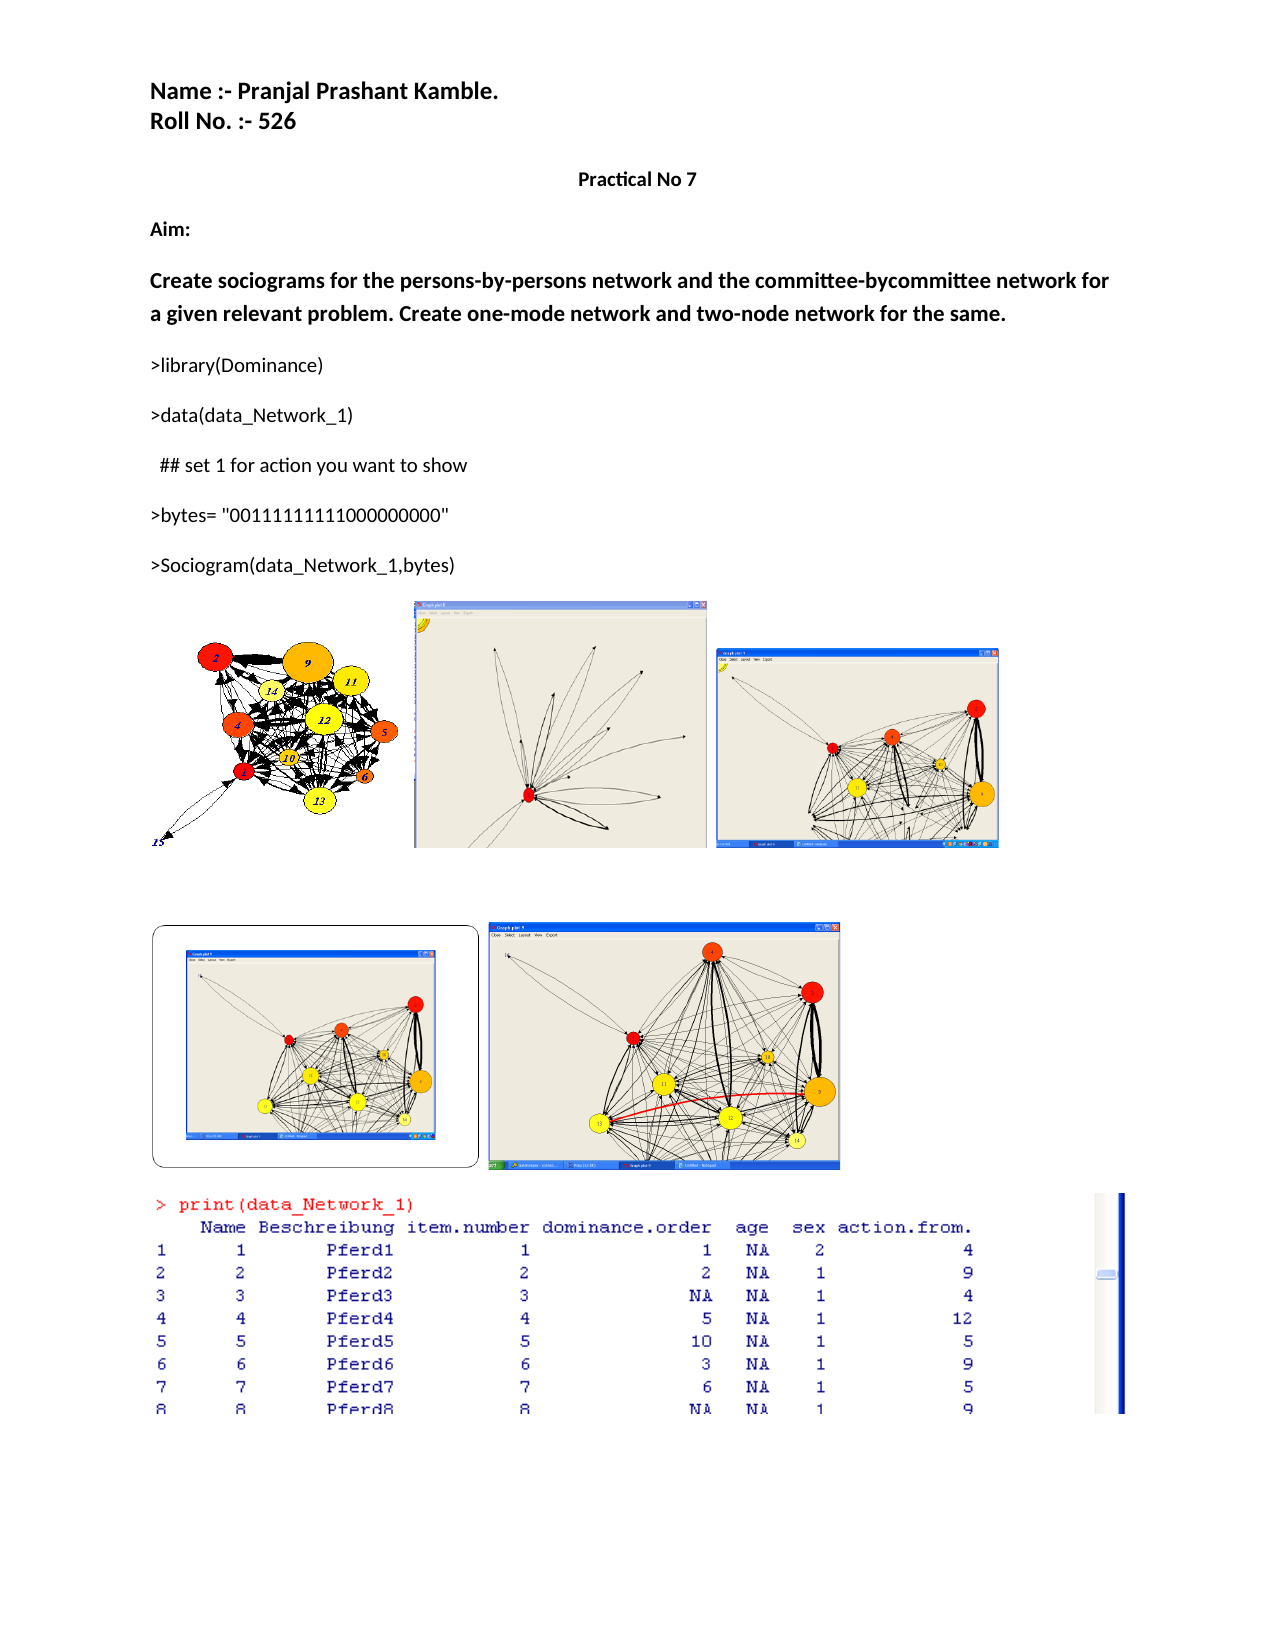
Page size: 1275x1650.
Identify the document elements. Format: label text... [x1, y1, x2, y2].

picture [150, 1193, 1125, 1414]
picture [150, 922, 480, 1170]
text >Sociogram(data_Network_1,bytes) [150, 552, 1125, 577]
text Practical No 7 [150, 167, 1125, 192]
text Create sociograms for the persons-by-persons network and the committee-bycommittee network for a given relevant problem. Create one-mode network and two-node network for the same. [150, 267, 1125, 327]
text >library(Dominance) [150, 352, 1125, 377]
text >bytes= "00111111111000000000" [150, 502, 1125, 527]
picture [414, 601, 707, 848]
text >data(data_Network_1) [150, 402, 1125, 427]
text ## set 1 for action you want to show [150, 452, 1125, 477]
picture [150, 637, 400, 848]
text Aim: [150, 217, 1125, 242]
picture [716, 648, 999, 848]
picture [488, 922, 841, 1170]
